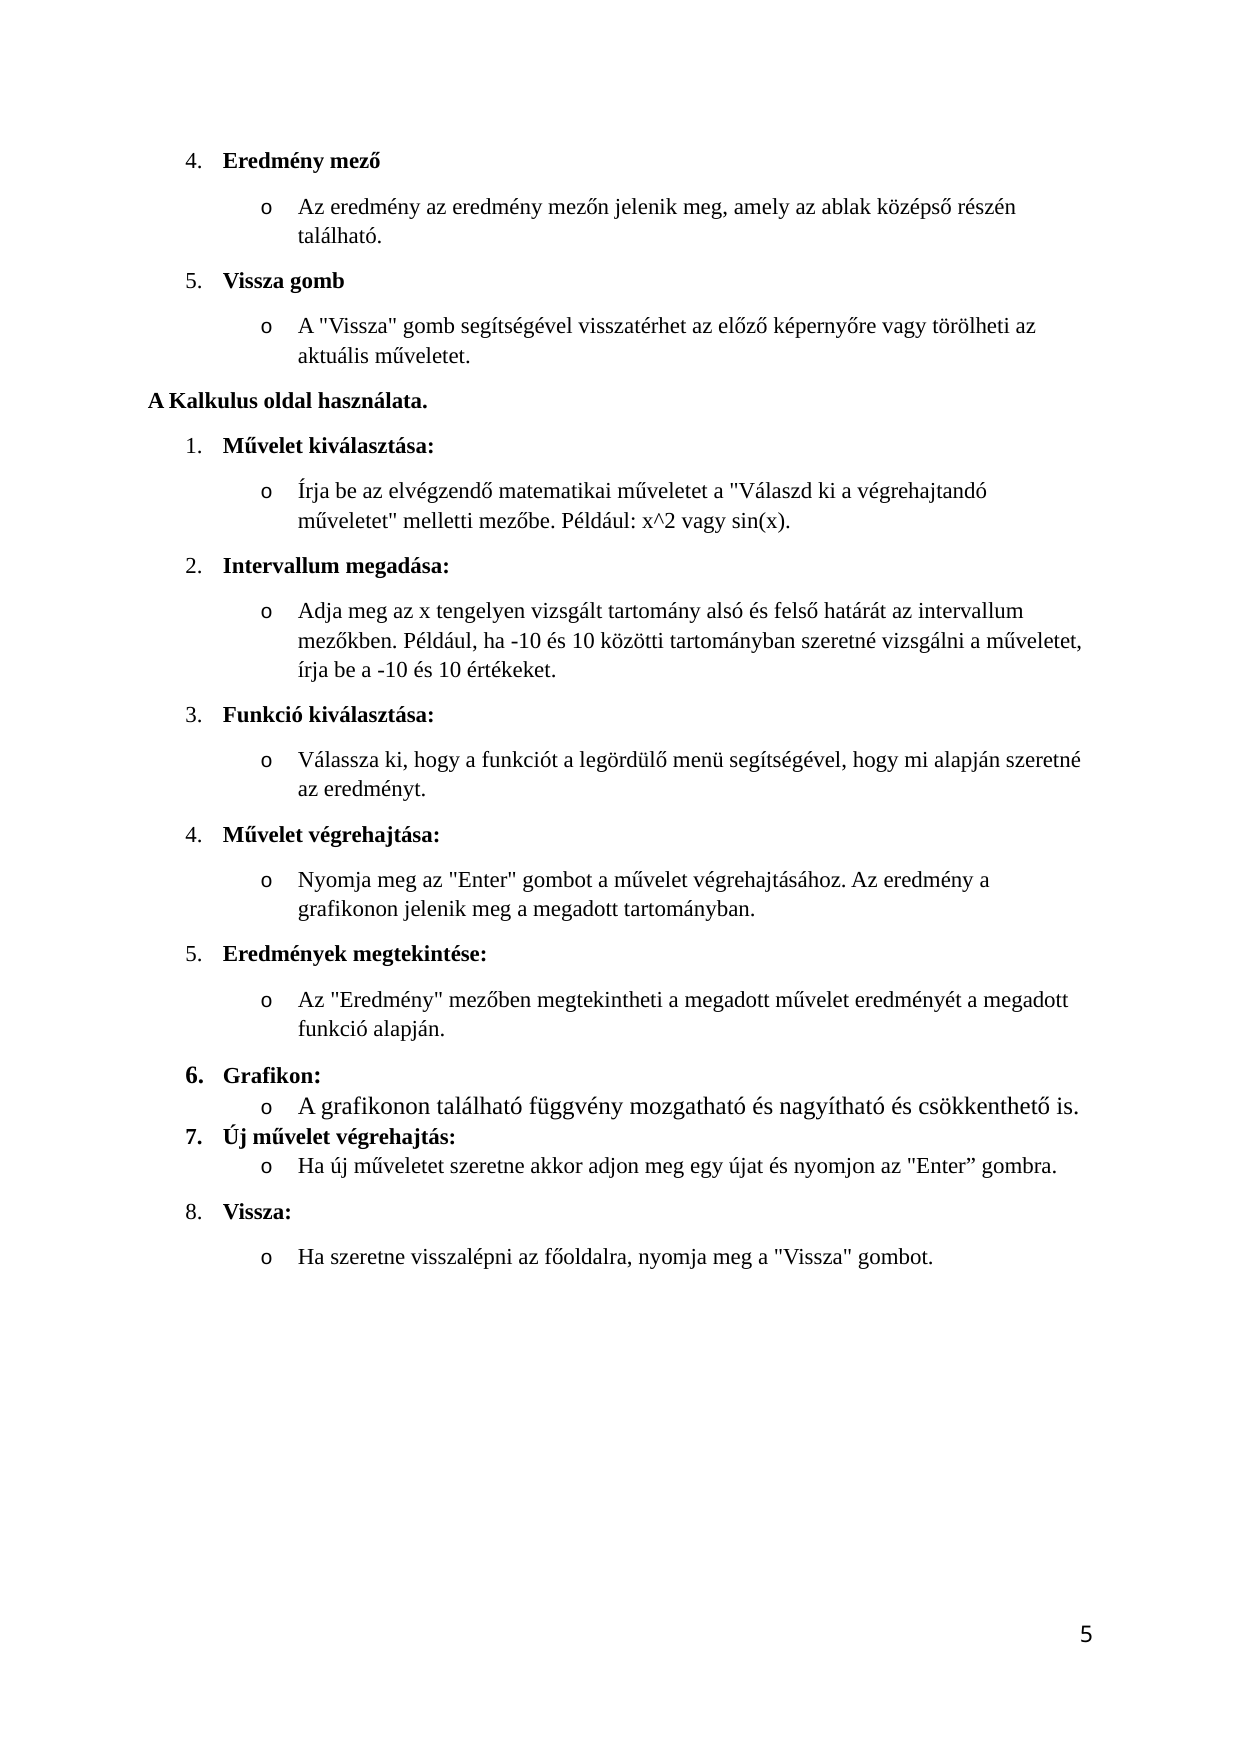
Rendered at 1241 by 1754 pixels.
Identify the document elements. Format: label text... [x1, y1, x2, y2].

list Ha szeretne visszalépni az főoldalra, nyomja meg a "Vissza" gombot. [260, 1243, 1093, 1271]
list Írja be az elvégzendő matematikai műveletet a "Válaszd ki a végrehajtandó műveletet" melletti mezőbe. Például: x^2 vagy sin(x). [260, 478, 1093, 534]
list Új művelet végrehajtás: [185, 1123, 1093, 1150]
list A grafikonon található függvény mozgatható és nagyítható és csökkenthető is. [260, 1091, 1093, 1121]
list Ha új műveletet szeretne akkor adjon meg egy újat és nyomjon az "Enter” gombra. [260, 1152, 1093, 1179]
text A Kalkulus oldal használata. [148, 387, 1093, 414]
list Vissza: [185, 1198, 1093, 1224]
list Válassza ki, hogy a funkciót a legördülő menü segítségével, hogy mi alapján szeretné az eredményt. [260, 746, 1093, 802]
list Művelet kiválasztása: [185, 432, 1093, 459]
list Adja meg az x tengelyen vizsgált tartomány alsó és felső határát az intervallum mezőkben. Például, ha -10 és 10 közötti tartományban szeretné vizsgálni a műveletet, írja be a -10 és 10 értékeket. [260, 597, 1093, 682]
list Eredmény mező [185, 148, 1093, 174]
list Grafikon: [185, 1060, 1093, 1089]
list Eredmények megtekintése: [185, 941, 1093, 967]
list Nyomja meg az "Enter" gombot a művelet végrehajtásához. Az eredmény a grafikonon jelenik meg a megadott tartományban. [260, 866, 1093, 922]
list A "Vissza" gomb segítségével visszatérhet az előző képernyőre vagy törölheti az aktuális műveletet. [260, 313, 1093, 369]
list Intervallum megadása: [185, 552, 1093, 579]
list Művelet végrehajtása: [185, 821, 1093, 847]
list Funkció kiválasztása: [185, 701, 1093, 727]
list Az eredmény az eredmény mezőn jelenik meg, amely az ablak középső részén található. [260, 193, 1093, 249]
list Vissza gomb [185, 267, 1093, 294]
list Az "Eredmény" mezőben megtekintheti a megadott művelet eredményét a megadott funkció alapján. [260, 986, 1093, 1042]
